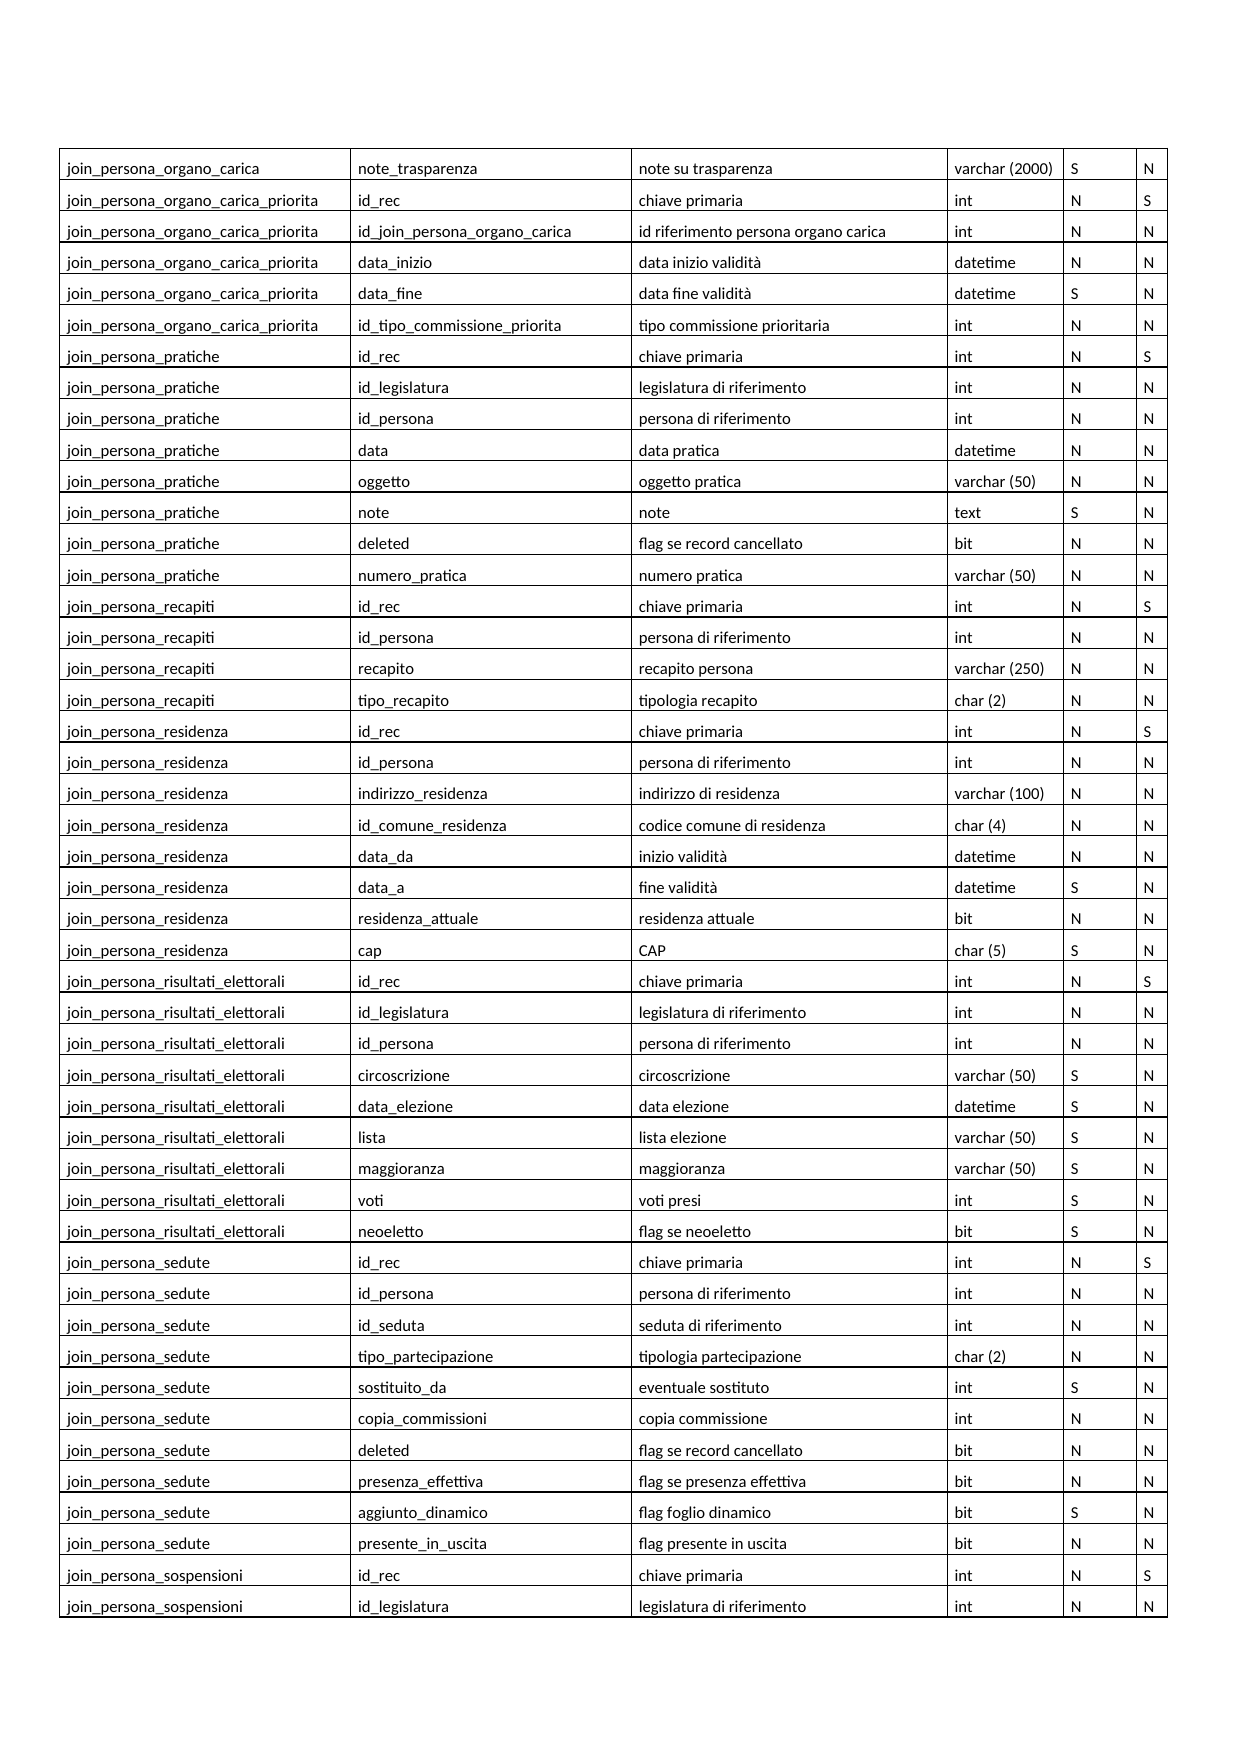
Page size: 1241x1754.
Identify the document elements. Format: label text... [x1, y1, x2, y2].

table_cell int [948, 211, 1063, 241]
table_cell chiave primaria [632, 1555, 947, 1585]
table_cell flag se record cancellato [632, 524, 947, 554]
table_cell int [948, 180, 1063, 210]
table_cell N [1137, 1180, 1167, 1210]
table_cell persona di riferimento [632, 618, 947, 648]
table_cell join_persona_residenza [60, 930, 350, 960]
table_cell join_persona_risultati_elettorali [60, 1149, 350, 1179]
table_cell tipo_recapito [351, 680, 631, 710]
table_cell residenza attuale [632, 899, 947, 929]
table_cell flag se presenza effettiva [632, 1461, 947, 1491]
table_cell S [1064, 1086, 1136, 1116]
table_cell S [1137, 586, 1167, 616]
table_cell join_persona_pratiche [60, 399, 350, 429]
table_cell indirizzo di residenza [632, 774, 947, 804]
table_cell join_persona_pratiche [60, 555, 350, 585]
table_cell id riferimento persona organo carica [632, 211, 947, 241]
table_cell S [1064, 868, 1136, 898]
table_cell chiave primaria [632, 711, 947, 741]
table_cell data elezione [632, 1086, 947, 1116]
table_cell N [1064, 243, 1136, 273]
table_cell N [1064, 961, 1136, 991]
table_cell maggioranza [632, 1149, 947, 1179]
table_cell N [1137, 305, 1167, 335]
table_cell CAP [632, 930, 947, 960]
table_cell codice comune di residenza [632, 805, 947, 835]
table_cell int [948, 368, 1063, 398]
table_cell join_persona_sedute [60, 1430, 350, 1460]
table_cell S [1064, 1368, 1136, 1398]
table_cell sostituito_da [351, 1368, 631, 1398]
table_cell N [1064, 368, 1136, 398]
table_cell data pratica [632, 430, 947, 460]
table_cell join_persona_sedute [60, 1243, 350, 1273]
table_cell bit [948, 1524, 1063, 1554]
table_cell varchar (50) [948, 1149, 1063, 1179]
table_cell join_persona_pratiche [60, 368, 350, 398]
table_cell legislatura di riferimento [632, 993, 947, 1023]
table_cell varchar (50) [948, 1118, 1063, 1148]
table_cell N [1137, 461, 1167, 491]
table_cell legislatura di riferimento [632, 1586, 947, 1616]
table_cell data [351, 430, 631, 460]
table_cell S [1064, 1118, 1136, 1148]
table_cell varchar (250) [948, 649, 1063, 679]
table_cell join_persona_sedute [60, 1305, 350, 1335]
table_cell indirizzo_residenza [351, 774, 631, 804]
table_cell join_persona_sedute [60, 1524, 350, 1554]
table_cell note_trasparenza [351, 149, 631, 179]
table_cell copia commissione [632, 1399, 947, 1429]
table_cell bit [948, 1493, 1063, 1523]
table_cell voti [351, 1180, 631, 1210]
table_cell N [1137, 930, 1167, 960]
table_cell N [1137, 1118, 1167, 1148]
table_cell tipologia recapito [632, 680, 947, 710]
table_cell chiave primaria [632, 1243, 947, 1273]
table_cell join_persona_risultati_elettorali [60, 1024, 350, 1054]
table_cell join_persona_residenza [60, 836, 350, 866]
table_cell datetime [948, 430, 1063, 460]
table_cell join_persona_sedute [60, 1368, 350, 1398]
table_cell bit [948, 1461, 1063, 1491]
table_cell flag se record cancellato [632, 1430, 947, 1460]
table_cell N [1064, 1555, 1136, 1585]
table_cell data inizio validità [632, 243, 947, 273]
table_cell N [1137, 1430, 1167, 1460]
table_cell char (2) [948, 680, 1063, 710]
table_cell circoscrizione [351, 1055, 631, 1085]
table_cell tipo commissione prioritaria [632, 305, 947, 335]
table_cell datetime [948, 836, 1063, 866]
table_cell id_comune_residenza [351, 805, 631, 835]
table_cell int [948, 618, 1063, 648]
table_cell id_join_persona_organo_carica [351, 211, 631, 241]
table_cell id_rec [351, 711, 631, 741]
table_cell N [1137, 1274, 1167, 1304]
table_cell bit [948, 524, 1063, 554]
table_cell N [1137, 1524, 1167, 1554]
table_cell char (5) [948, 930, 1063, 960]
table_cell N [1064, 1274, 1136, 1304]
table_cell cap [351, 930, 631, 960]
table_cell S [1137, 1555, 1167, 1585]
table_cell int [948, 336, 1063, 366]
table_cell persona di riferimento [632, 399, 947, 429]
table_cell N [1064, 899, 1136, 929]
table_cell N [1137, 1086, 1167, 1116]
table_cell lista elezione [632, 1118, 947, 1148]
table_cell int [948, 743, 1063, 773]
table_cell N [1064, 586, 1136, 616]
table_cell N [1137, 1336, 1167, 1366]
table_cell N [1137, 1461, 1167, 1491]
table_cell id_persona [351, 743, 631, 773]
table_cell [60, 1586, 350, 1616]
table_cell circoscrizione [632, 1055, 947, 1085]
table_cell N [1064, 524, 1136, 554]
table_cell N [1137, 1586, 1167, 1616]
table_cell N [1137, 1399, 1167, 1429]
table_cell persona di riferimento [632, 743, 947, 773]
table_cell join_persona_residenza [60, 711, 350, 741]
table_cell int [948, 1555, 1063, 1585]
table_cell join_persona_sospensioni [60, 1555, 350, 1585]
table_cell id_rec [351, 1243, 631, 1273]
table_cell join_persona_residenza [60, 805, 350, 835]
table_cell N [1137, 649, 1167, 679]
table_cell join_persona_residenza [60, 868, 350, 898]
table_cell N [1137, 243, 1167, 273]
table_cell join_persona_recapiti [60, 680, 350, 710]
table_cell id_tipo_commissione_priorita [351, 305, 631, 335]
table_cell id_rec [351, 1555, 631, 1585]
table_cell S [1137, 961, 1167, 991]
table_cell int [948, 1243, 1063, 1273]
table_cell presenza_effettiva [351, 1461, 631, 1491]
table_cell flag foglio dinamico [632, 1493, 947, 1523]
table_cell id_rec [351, 180, 631, 210]
table_cell int [948, 305, 1063, 335]
table_cell N [1137, 149, 1167, 179]
table_cell int [948, 711, 1063, 741]
table_cell join_persona_risultati_elettorali [60, 1118, 350, 1148]
table_cell join_persona_residenza [60, 774, 350, 804]
table_cell N [1137, 993, 1167, 1023]
table_cell N [1064, 1336, 1136, 1366]
table_cell N [1064, 336, 1136, 366]
table_cell persona di riferimento [632, 1024, 947, 1054]
table_cell N [1137, 1055, 1167, 1085]
table_cell S [1064, 1149, 1136, 1179]
table_cell join_persona_organo_carica_priorita [60, 274, 350, 304]
table_cell int [948, 1399, 1063, 1429]
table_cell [60, 149, 350, 179]
table_cell id_persona [351, 1274, 631, 1304]
table_cell N [1064, 1243, 1136, 1273]
table_cell S [1064, 149, 1136, 179]
table_cell join_persona_sedute [60, 1399, 350, 1429]
table_cell join_persona_sedute [60, 1336, 350, 1366]
table_cell N [1137, 211, 1167, 241]
table_cell join_persona_organo_carica_priorita [60, 180, 350, 210]
table_cell join_persona_risultati_elettorali [60, 1211, 350, 1241]
table_cell bit [948, 899, 1063, 929]
table_cell id_seduta [351, 1305, 631, 1335]
table_cell join_persona_risultati_elettorali [60, 993, 350, 1023]
table_cell id_persona [351, 618, 631, 648]
table_cell join_persona_pratiche [60, 336, 350, 366]
table_cell N [1064, 555, 1136, 585]
table_cell flag presente in uscita [632, 1524, 947, 1554]
table_cell data_inizio [351, 243, 631, 273]
table_cell join_persona_residenza [60, 899, 350, 929]
table_cell id_legislatura [351, 368, 631, 398]
table_cell join_persona_sedute [60, 1461, 350, 1491]
table_cell numero_pratica [351, 555, 631, 585]
table_cell N [1137, 868, 1167, 898]
table_cell varchar (50) [948, 555, 1063, 585]
table_cell legislatura di riferimento [632, 368, 947, 398]
table_cell id_rec [351, 336, 631, 366]
table_cell N [1064, 305, 1136, 335]
table_cell fine validità [632, 868, 947, 898]
table_cell S [1137, 180, 1167, 210]
table_cell N [1064, 211, 1136, 241]
table_cell int [948, 961, 1063, 991]
table_cell eventuale sostituto [632, 1368, 947, 1398]
table_cell N [1137, 1368, 1167, 1398]
table_cell N [1137, 618, 1167, 648]
table_cell S [1064, 274, 1136, 304]
table_cell id_rec [351, 961, 631, 991]
table_cell residenza_attuale [351, 899, 631, 929]
table_cell id_legislatura [351, 1586, 631, 1616]
table_cell seduta di riferimento [632, 1305, 947, 1335]
table_cell data_elezione [351, 1086, 631, 1116]
table_cell chiave primaria [632, 180, 947, 210]
table_cell N [1137, 1024, 1167, 1054]
table_cell N [1137, 555, 1167, 585]
table_cell S [1137, 711, 1167, 741]
table_cell text [948, 493, 1063, 523]
table_cell int [948, 399, 1063, 429]
table_cell N [1064, 805, 1136, 835]
table_cell int [948, 1368, 1063, 1398]
table_cell join_persona_organo_carica_priorita [60, 211, 350, 241]
table_cell char (4) [948, 805, 1063, 835]
table_cell note su trasparenza [632, 149, 947, 179]
table_cell N [1064, 649, 1136, 679]
table_cell N [1064, 1586, 1136, 1616]
table_cell id_persona [351, 399, 631, 429]
table_cell int [948, 1274, 1063, 1304]
table_cell presente_in_uscita [351, 1524, 631, 1554]
table_cell N [1064, 1430, 1136, 1460]
table_cell deleted [351, 524, 631, 554]
table_cell varchar (50) [948, 461, 1063, 491]
table_cell join_persona_pratiche [60, 524, 350, 554]
table_cell int [948, 993, 1063, 1023]
table_cell N [1137, 493, 1167, 523]
table_cell N [1137, 274, 1167, 304]
table_cell N [1064, 1399, 1136, 1429]
table_cell N [1064, 399, 1136, 429]
table_cell join_persona_pratiche [60, 430, 350, 460]
table_cell flag se neoeletto [632, 1211, 947, 1241]
table_cell N [1137, 399, 1167, 429]
table_cell bit [948, 1211, 1063, 1241]
table_cell voti presi [632, 1180, 947, 1210]
table_cell N [1064, 680, 1136, 710]
table_cell varchar (100) [948, 774, 1063, 804]
table_cell int [948, 1024, 1063, 1054]
table_cell persona di riferimento [632, 1274, 947, 1304]
table_cell S [1064, 493, 1136, 523]
table_cell join_persona_pratiche [60, 493, 350, 523]
table_cell join_persona_pratiche [60, 461, 350, 491]
table_cell oggetto pratica [632, 461, 947, 491]
table_cell data_fine [351, 274, 631, 304]
table_cell join_persona_risultati_elettorali [60, 1055, 350, 1085]
table_cell N [1137, 1211, 1167, 1241]
table_cell N [1137, 1305, 1167, 1335]
table_cell S [1064, 930, 1136, 960]
table_cell chiave primaria [632, 586, 947, 616]
table_cell char (2) [948, 1336, 1063, 1366]
table_cell join_persona_risultati_elettorali [60, 961, 350, 991]
table_cell int [948, 586, 1063, 616]
table_cell N [1137, 524, 1167, 554]
table_cell int [948, 1180, 1063, 1210]
table_cell note [351, 493, 631, 523]
table_cell id_persona [351, 1024, 631, 1054]
table_cell join_persona_organo_carica_priorita [60, 243, 350, 273]
table_cell datetime [948, 1086, 1063, 1116]
table_cell tipologia partecipazione [632, 1336, 947, 1366]
table_cell join_persona_sedute [60, 1274, 350, 1304]
table_cell id_rec [351, 586, 631, 616]
table_cell N [1137, 1493, 1167, 1523]
table_cell numero pratica [632, 555, 947, 585]
table_cell N [1137, 430, 1167, 460]
table_cell N [1064, 1461, 1136, 1491]
table_cell N [1137, 743, 1167, 773]
table_cell N [1064, 743, 1136, 773]
table_cell N [1137, 774, 1167, 804]
table_cell data_a [351, 868, 631, 898]
table_cell tipo_partecipazione [351, 1336, 631, 1366]
table_cell id_legislatura [351, 993, 631, 1023]
table_cell aggiunto_dinamico [351, 1493, 631, 1523]
table_cell join_persona_residenza [60, 743, 350, 773]
table_cell int [948, 1586, 1063, 1616]
table_cell join_persona_risultati_elettorali [60, 1086, 350, 1116]
table_cell S [1064, 1055, 1136, 1085]
table_cell join_persona_recapiti [60, 649, 350, 679]
table_cell int [948, 1305, 1063, 1335]
table_cell S [1137, 1243, 1167, 1273]
table_cell N [1064, 430, 1136, 460]
table_cell N [1137, 805, 1167, 835]
table_cell N [1064, 618, 1136, 648]
table_cell N [1064, 461, 1136, 491]
table_cell N [1137, 1149, 1167, 1179]
table_cell data_da [351, 836, 631, 866]
table_cell deleted [351, 1430, 631, 1460]
table_cell neoeletto [351, 1211, 631, 1241]
table_cell N [1064, 836, 1136, 866]
table_cell bit [948, 1430, 1063, 1460]
table_cell chiave primaria [632, 961, 947, 991]
table_cell join_persona_sedute [60, 1493, 350, 1523]
table_cell N [1064, 1524, 1136, 1554]
table_cell recapito [351, 649, 631, 679]
table_cell join_persona_organo_carica_priorita [60, 305, 350, 335]
table_cell varchar (2000) [948, 149, 1063, 179]
table_cell N [1064, 180, 1136, 210]
table_cell S [1064, 1211, 1136, 1241]
table_cell N [1137, 836, 1167, 866]
table_cell note [632, 493, 947, 523]
table_cell S [1064, 1180, 1136, 1210]
table_cell varchar (50) [948, 1055, 1063, 1085]
table_cell inizio validità [632, 836, 947, 866]
table_cell datetime [948, 243, 1063, 273]
table_cell N [1064, 711, 1136, 741]
table_cell copia_commissioni [351, 1399, 631, 1429]
table_cell S [1137, 336, 1167, 366]
table_cell oggetto [351, 461, 631, 491]
table_cell maggioranza [351, 1149, 631, 1179]
table_cell recapito persona [632, 649, 947, 679]
table_cell N [1137, 368, 1167, 398]
table_cell datetime [948, 868, 1063, 898]
table_cell data fine validità [632, 274, 947, 304]
table_cell datetime [948, 274, 1063, 304]
table_cell join_persona_recapiti [60, 618, 350, 648]
table_cell S [1064, 1493, 1136, 1523]
table_cell lista [351, 1118, 631, 1148]
table_cell N [1137, 680, 1167, 710]
table_cell N [1064, 993, 1136, 1023]
table_cell chiave primaria [632, 336, 947, 366]
table_cell join_persona_risultati_elettorali [60, 1180, 350, 1210]
table_cell join_persona_recapiti [60, 586, 350, 616]
table_cell N [1137, 899, 1167, 929]
table_cell N [1064, 774, 1136, 804]
table_cell N [1064, 1024, 1136, 1054]
table_cell N [1064, 1305, 1136, 1335]
